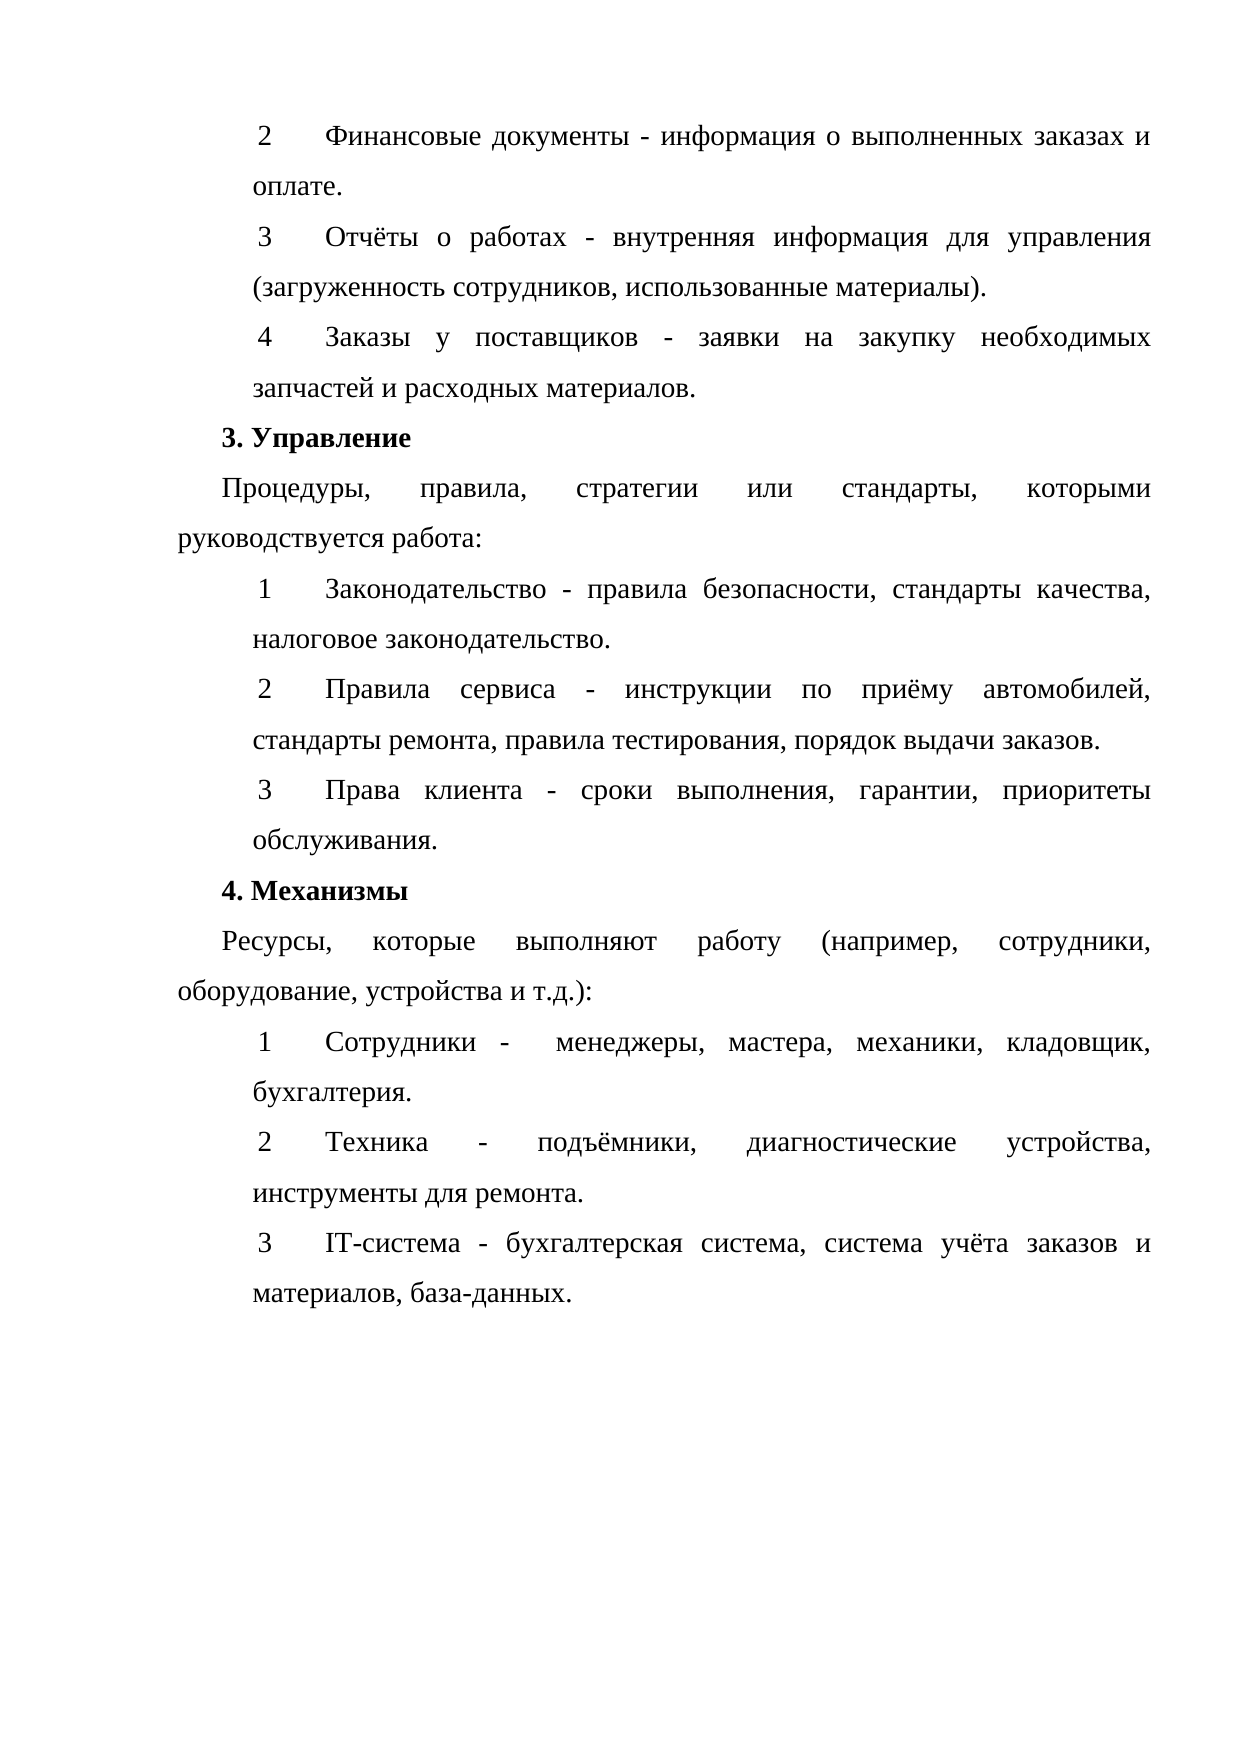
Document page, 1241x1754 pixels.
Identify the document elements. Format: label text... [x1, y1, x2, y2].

text 3. Управление [177, 420, 1152, 453]
list Отчёты о работах - внутренняя информация для управления (загруженность сотрудников, использованные материалы). [252, 219, 1152, 303]
list Права клиента - сроки выполнения, гарантии, приоритеты обслуживания. [252, 772, 1152, 856]
list Законодательство - правила безопасности, стандарты качества, налоговое законодательство. [252, 571, 1152, 655]
text Процедуры, правила, стратегии или стандарты, которыми руководствуется работа: [177, 470, 1152, 554]
text 4. Механизмы [177, 873, 1152, 906]
list Правила сервиса - инструкции по приёму автомобилей, стандарты ремонта, правила тестирования, порядок выдачи заказов. [252, 672, 1152, 755]
list Финансовые документы - информация о выполненных заказах и оплате. [252, 118, 1152, 202]
list Заказы у поставщиков - заявки на закупку необходимых запчастей и расходных материалов. [252, 319, 1152, 403]
text Ресурсы, которые выполняют работу (например, сотрудники, оборудование, устройства и т.д.): [177, 923, 1152, 1007]
list Сотрудники - менеджеры, мастера, механики, кладовщик, бухгалтерия. [252, 1024, 1152, 1108]
list IT-система - бухгалтерская система, система учёта заказов и материалов, база-данных. [252, 1225, 1152, 1309]
list Техника - подъёмники, диагностические устройства, инструменты для ремонта. [252, 1124, 1152, 1208]
